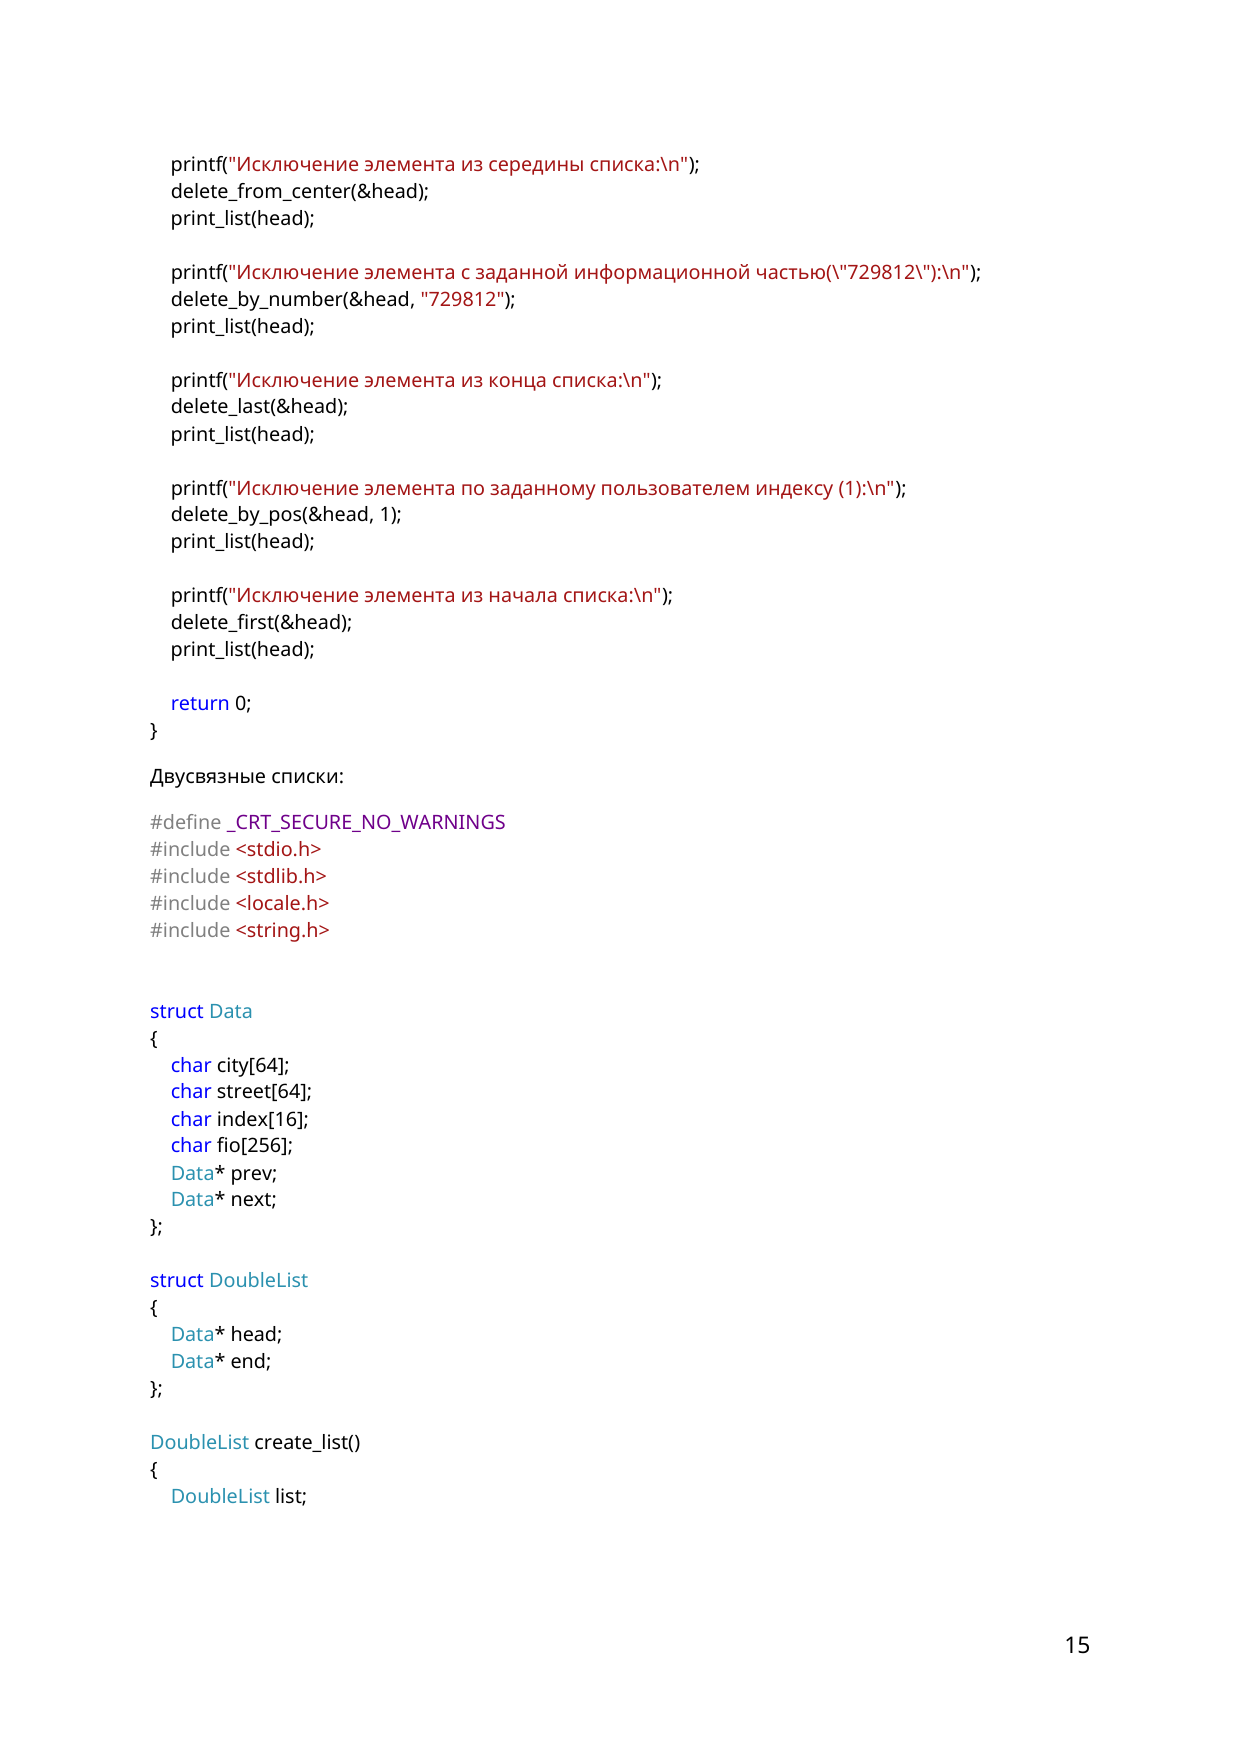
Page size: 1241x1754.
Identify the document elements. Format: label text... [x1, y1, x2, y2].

text DoubleList list; [150, 1482, 1090, 1509]
text print_list(head); [150, 636, 1090, 663]
text { [150, 1456, 1090, 1482]
text printf("Исключение элемента с заданной информационной частью(\"729812\"):\n"); [150, 258, 1090, 285]
text print_list(head); [150, 420, 1090, 447]
text return 0; [150, 689, 1090, 717]
text #define _CRT_SECURE_NO_WARNINGS [150, 808, 1090, 835]
text #include <locale.h> [150, 889, 1090, 916]
text #include <stdlib.h> [150, 862, 1090, 889]
text char fio[256]; [150, 1132, 1090, 1159]
text }; [150, 1213, 1090, 1240]
text Data* end; [150, 1348, 1090, 1374]
text printf("Исключение элемента по заданному пользователем индексу (1):\n"); [150, 474, 1090, 501]
text delete_by_number(&head, "729812"); [150, 285, 1090, 312]
text DoubleList create_list() [150, 1428, 1090, 1456]
text Data* prev; [150, 1159, 1090, 1186]
text char street[64]; [150, 1078, 1090, 1105]
text Двусвязные списки: [150, 762, 1090, 789]
text char city[64]; [150, 1051, 1090, 1078]
text print_list(head); [150, 312, 1090, 339]
text struct DoubleList [150, 1267, 1090, 1294]
text { [150, 1294, 1090, 1321]
text delete_by_pos(&head, 1); [150, 501, 1090, 528]
text #include <stdio.h> [150, 835, 1090, 862]
text delete_last(&head); [150, 393, 1090, 420]
text } [150, 717, 1090, 743]
text Data* head; [150, 1321, 1090, 1348]
text char index[16]; [150, 1105, 1090, 1132]
text printf("Исключение элемента из середины списка:\n"); [150, 150, 1090, 177]
text delete_from_center(&head); [150, 177, 1090, 204]
text #include <string.h> [150, 916, 1090, 943]
text }; [150, 1374, 1090, 1402]
text printf("Исключение элемента из начала списка:\n"); [150, 582, 1090, 609]
text print_list(head); [150, 204, 1090, 231]
text struct Data [150, 997, 1090, 1024]
text print_list(head); [150, 528, 1090, 555]
text delete_first(&head); [150, 609, 1090, 636]
text Data* next; [150, 1186, 1090, 1213]
text { [150, 1024, 1090, 1051]
text printf("Исключение элемента из конца списка:\n"); [150, 366, 1090, 393]
